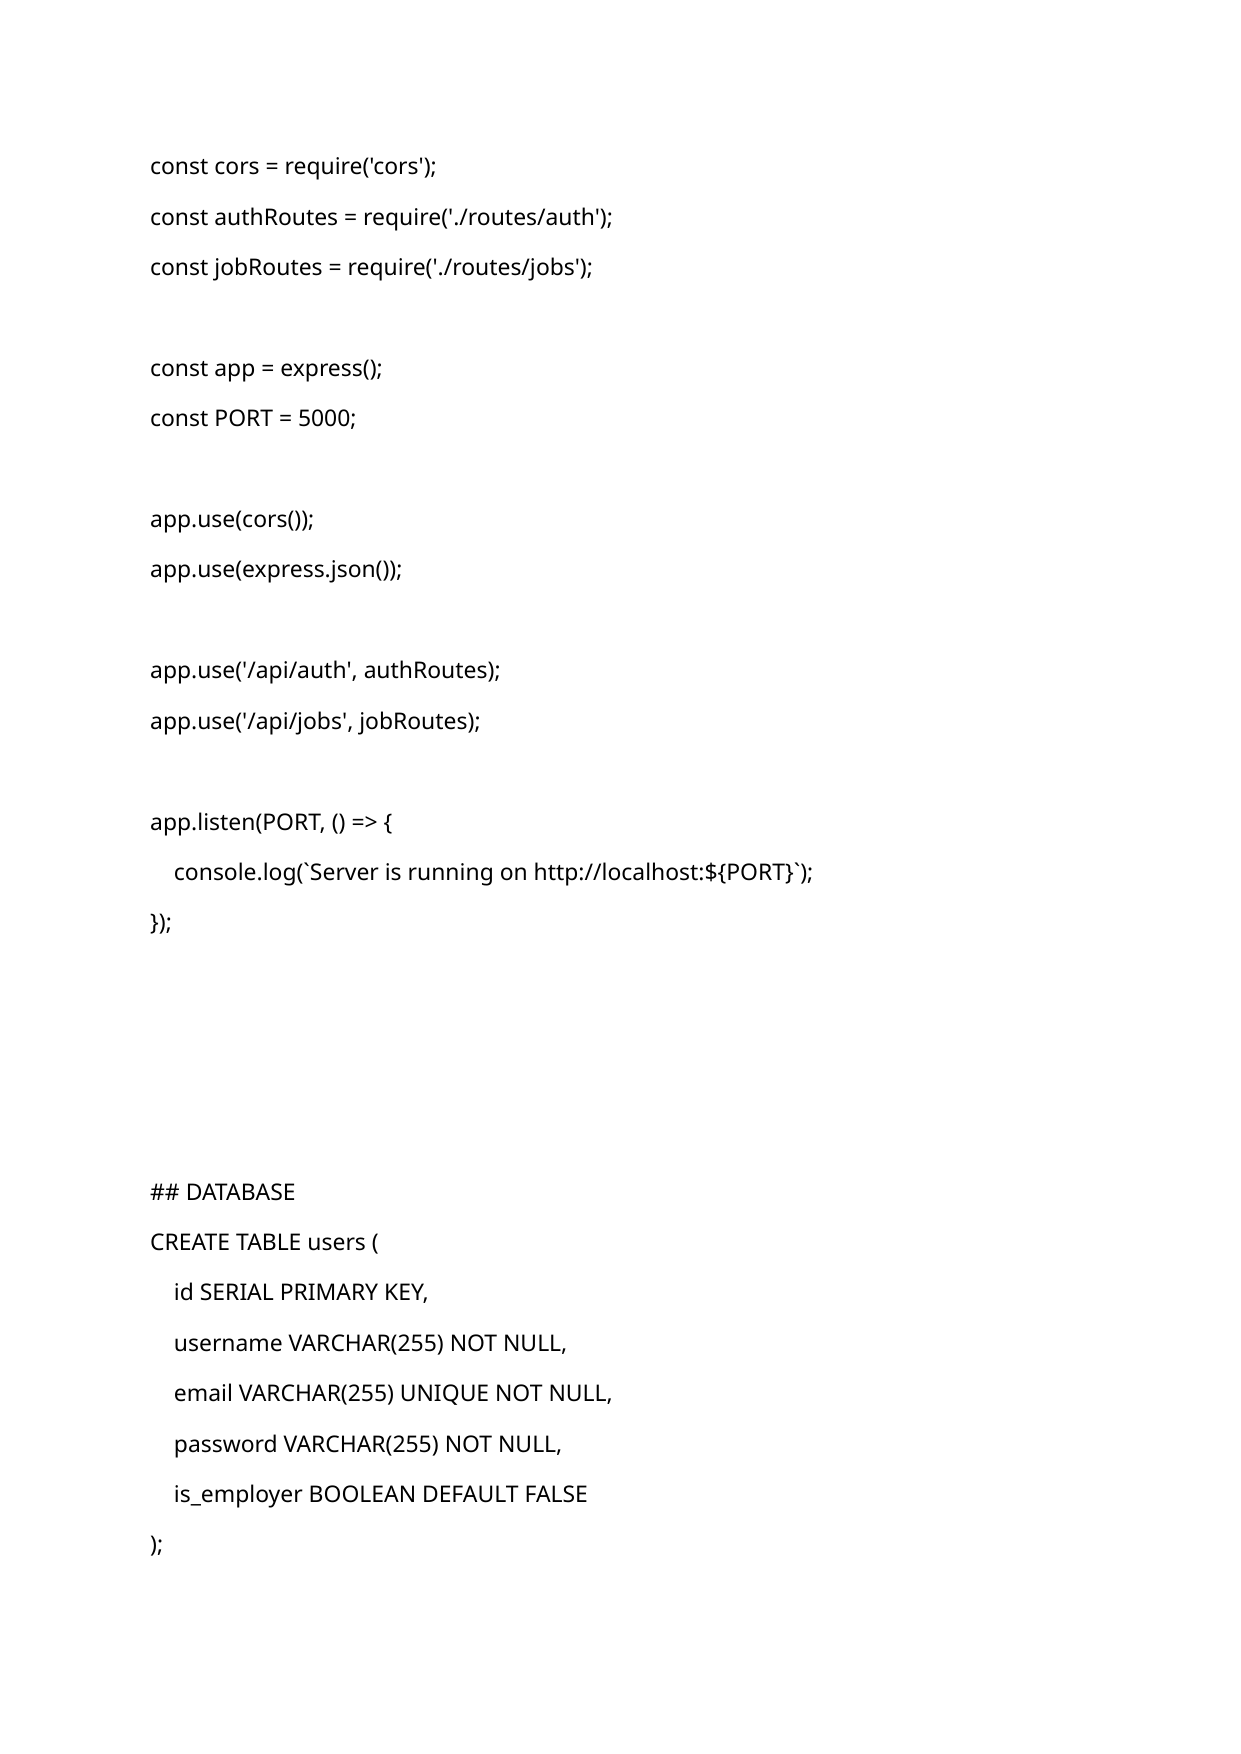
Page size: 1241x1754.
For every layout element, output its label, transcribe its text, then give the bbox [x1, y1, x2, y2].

text const jobRoutes = require('./routes/jobs'); [150, 251, 1090, 282]
text }); [150, 906, 1090, 937]
text app.listen(PORT, () => { [150, 805, 1090, 837]
text const authRoutes = require('./routes/auth'); [150, 200, 1090, 232]
text app.use(cors()); [150, 503, 1090, 534]
text const cors = require('cors'); [150, 150, 1090, 181]
text id SERIAL PRIMARY KEY, [150, 1276, 1090, 1307]
text username VARCHAR(255) NOT NULL, [150, 1327, 1090, 1358]
text CREATE TABLE users ( [150, 1226, 1090, 1257]
text console.log(`Server is running on http://localhost:${PORT}`); [150, 856, 1090, 887]
text password VARCHAR(255) NOT NULL, [150, 1427, 1090, 1459]
text const app = express(); [150, 352, 1090, 383]
text ); [150, 1528, 1090, 1559]
text email VARCHAR(255) UNIQUE NOT NULL, [150, 1377, 1090, 1408]
text app.use(express.json()); [150, 553, 1090, 584]
text app.use('/api/jobs', jobRoutes); [150, 704, 1090, 736]
text ## DATABASE [150, 1175, 1090, 1207]
text const PORT = 5000; [150, 402, 1090, 433]
text is_employer BOOLEAN DEFAULT FALSE [150, 1478, 1090, 1509]
text app.use('/api/auth', authRoutes); [150, 654, 1090, 685]
